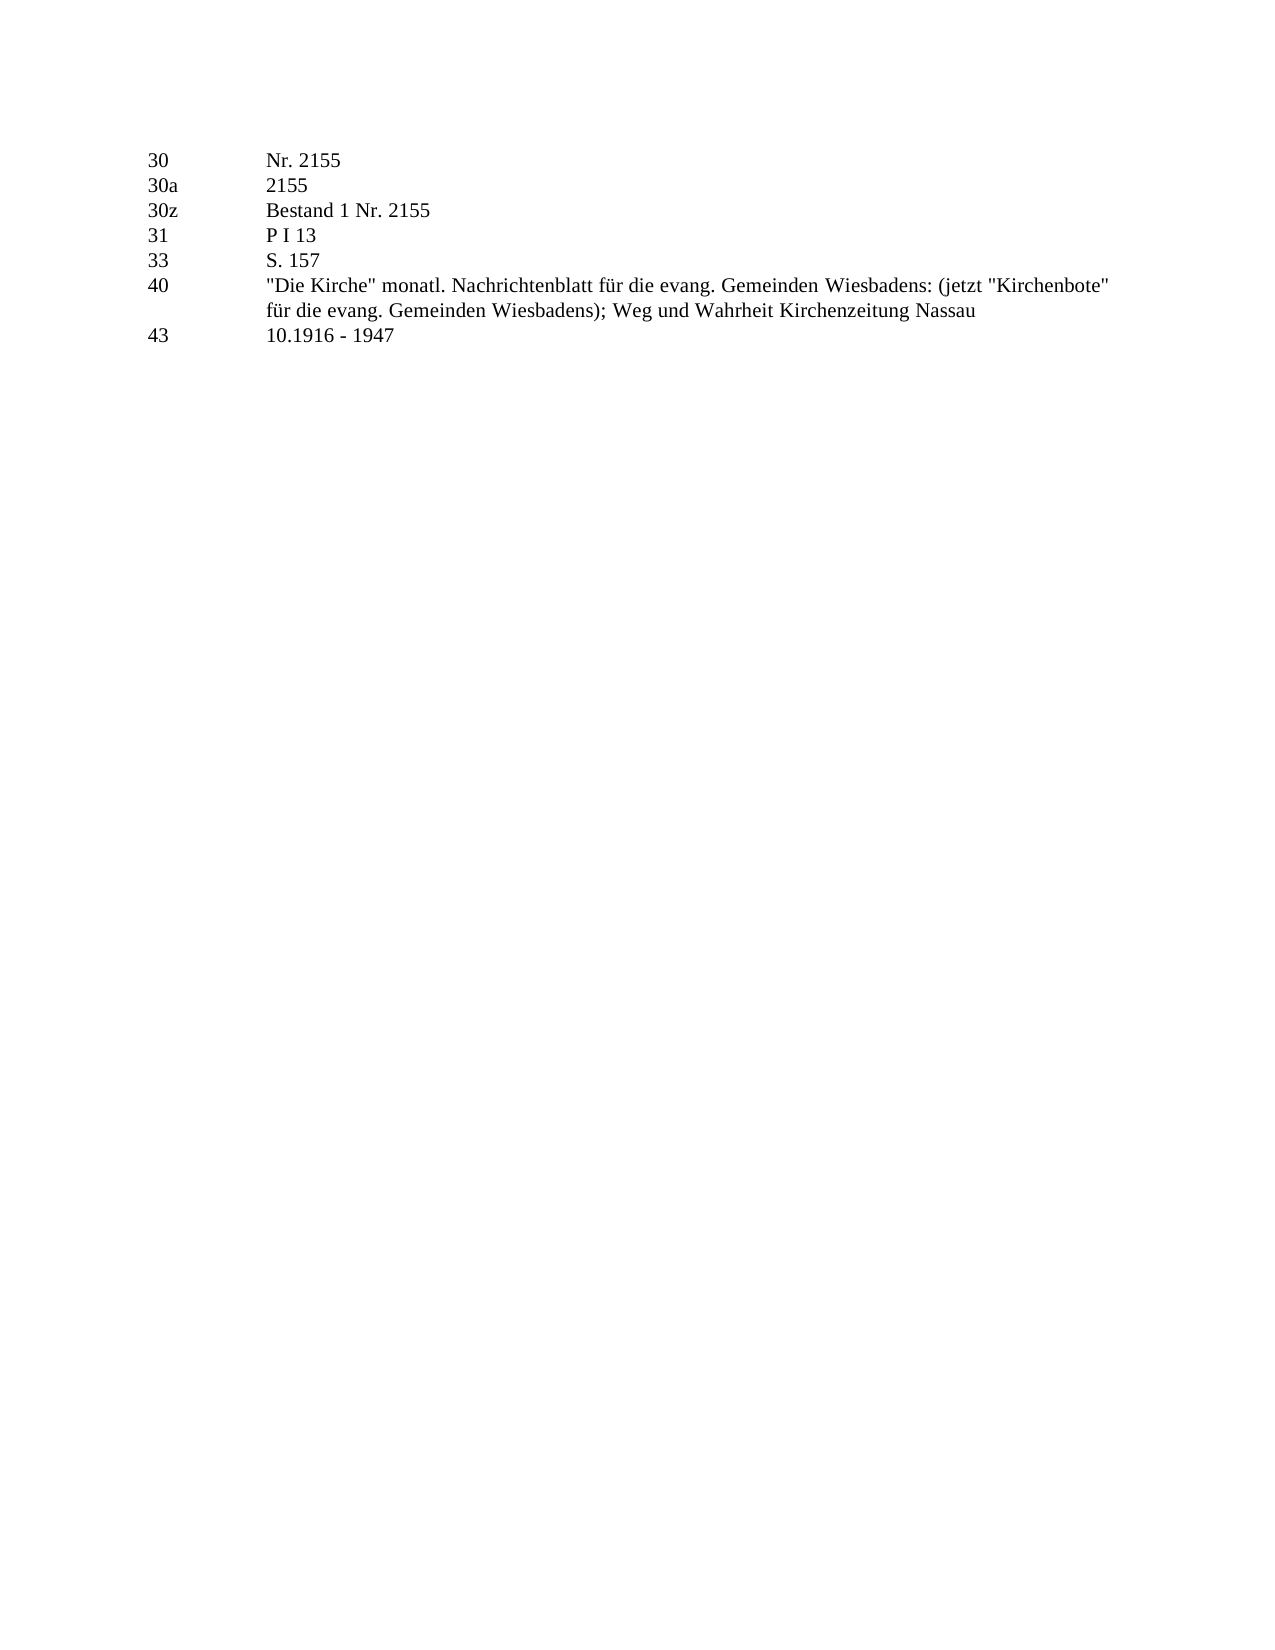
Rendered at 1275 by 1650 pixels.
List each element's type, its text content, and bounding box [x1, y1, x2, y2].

text 31 P I 13 [148, 223, 1127, 248]
text 33 S. 157 [148, 248, 1127, 273]
text 30 Nr. 2155 [148, 148, 1127, 173]
text 30a 2155 [148, 173, 1127, 198]
text 30z Bestand 1 Nr. 2155 [148, 198, 1127, 223]
text 40 t["Die Kirche"]t monatl. Nachrichtenblatt für die evang. Gemeinden o[Wiesbaden]os: (jetzt t["Kirchenbote"]t für die evang. Gemeinden Wiesbadens); t[Weg und Wahrheit]t s[Kirchenzeitung]s o[Nassau]o [148, 273, 1127, 323]
text 43 10.1916 - 1947 [148, 323, 1127, 348]
